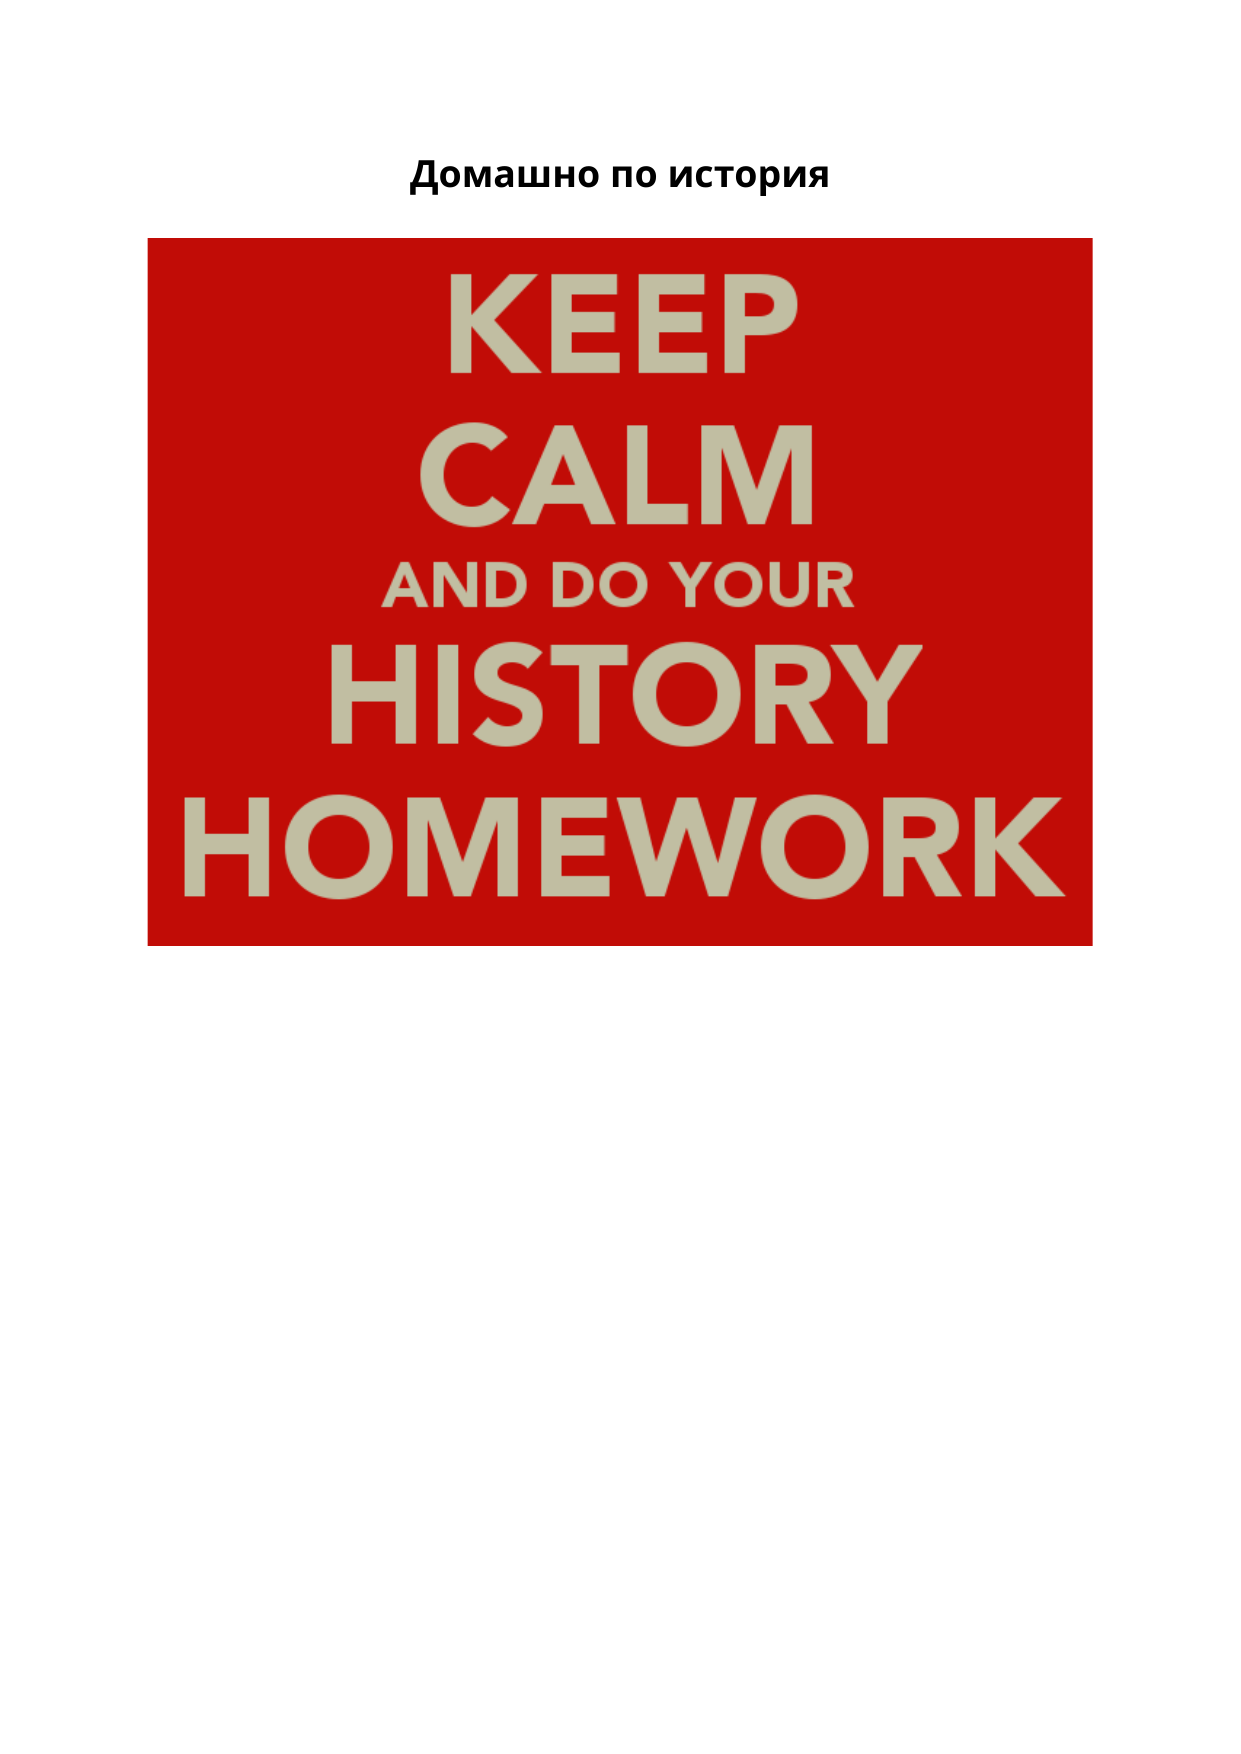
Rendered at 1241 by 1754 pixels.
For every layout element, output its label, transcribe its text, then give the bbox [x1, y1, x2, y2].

picture [147, 238, 1093, 946]
text Домашно по история [148, 148, 1092, 199]
